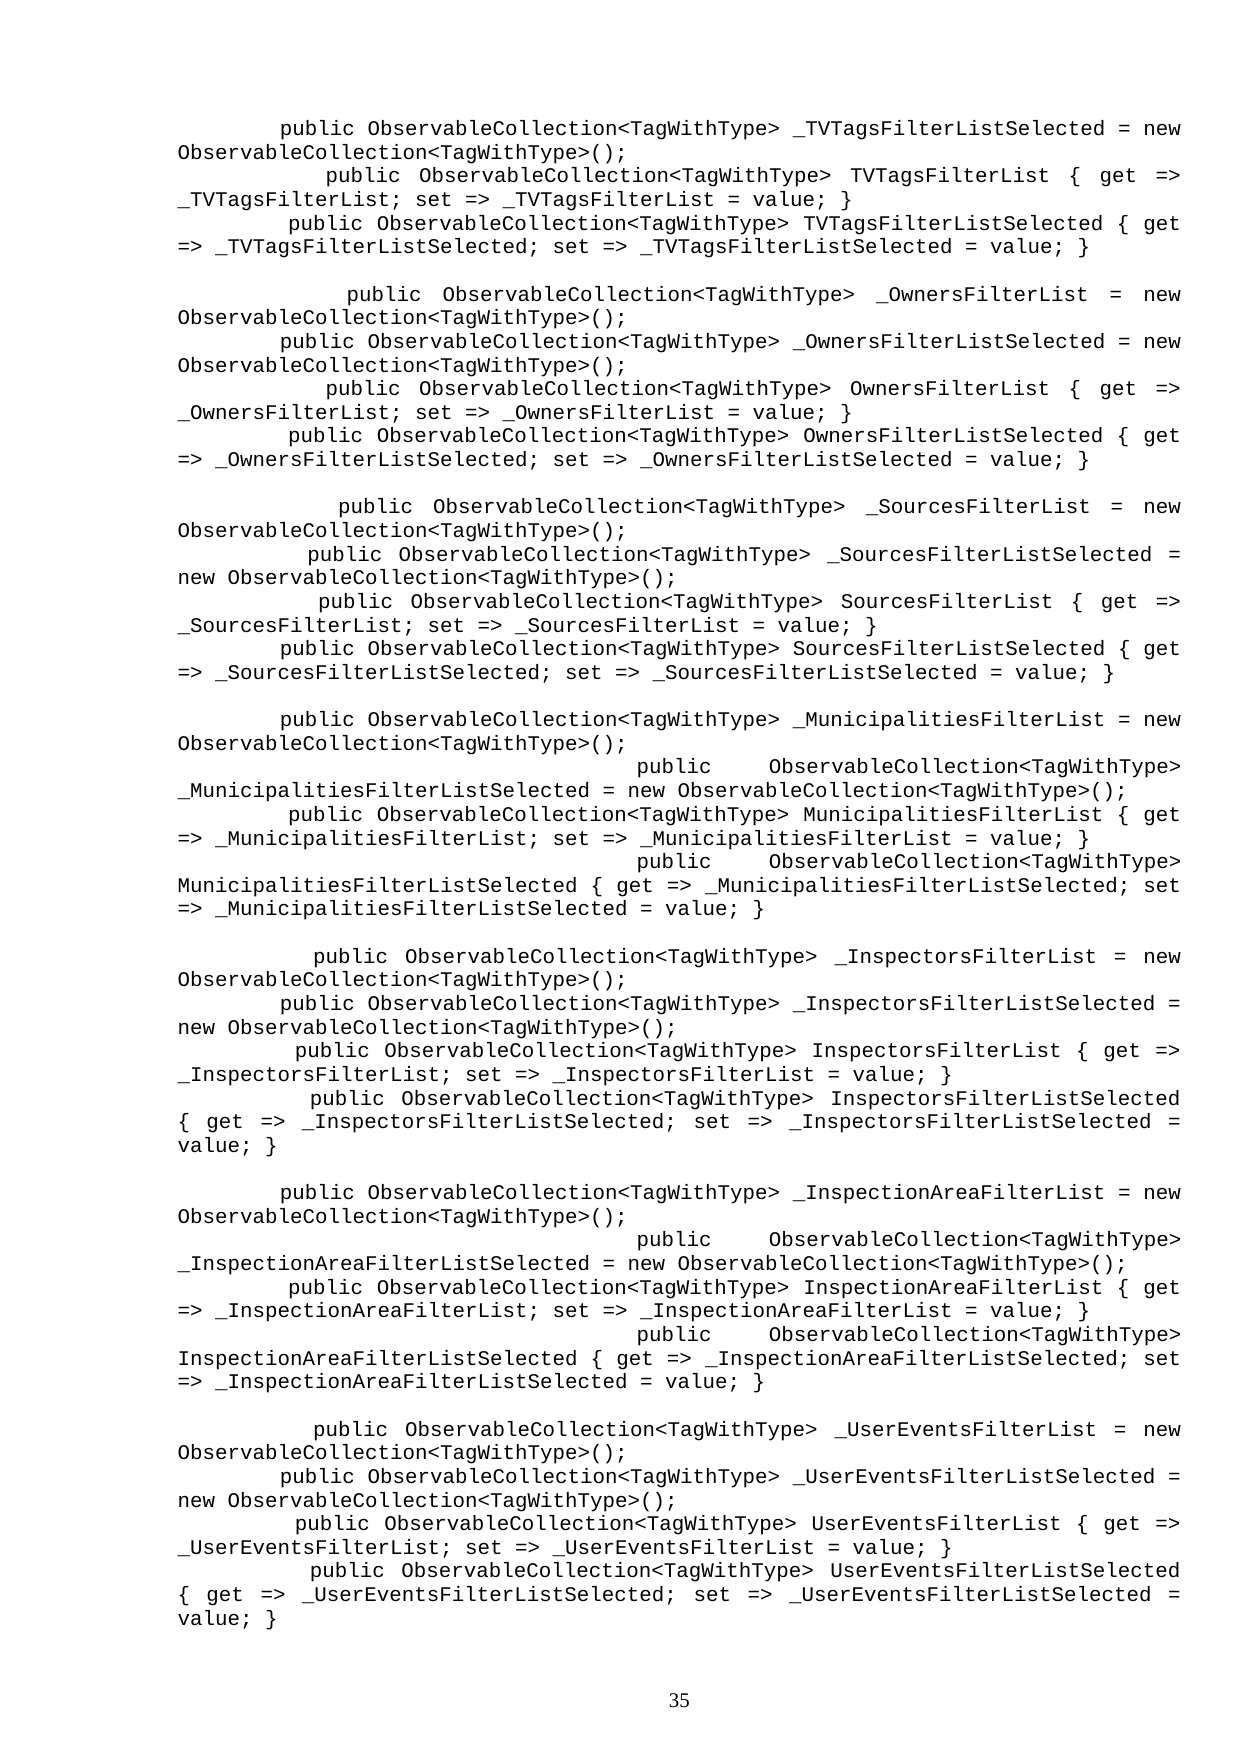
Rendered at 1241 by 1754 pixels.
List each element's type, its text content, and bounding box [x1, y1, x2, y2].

text public ObservableCollection<TagWithType> InspectorsFilterListSelected { get => _InspectorsFilterListSelected; set => _InspectorsFilterListSelected = value; } [177, 1088, 1181, 1158]
text public ObservableCollection<TagWithType> UserEventsFilterList { get => _UserEventsFilterList; set => _UserEventsFilterList = value; } [177, 1513, 1181, 1561]
text public ObservableCollection<TagWithType> _InspectionAreaFilterList = new ObservableCollection<TagWithType>(); [177, 1182, 1181, 1229]
text public ObservableCollection<TagWithType> _UserEventsFilterList = new ObservableCollection<TagWithType>(); [177, 1419, 1181, 1466]
text public ObservableCollection<TagWithType> _UserEventsFilterListSelected = new ObservableCollection<TagWithType>(); [177, 1466, 1181, 1513]
text public ObservableCollection<TagWithType> MunicipalitiesFilterListSelected { get => _MunicipalitiesFilterListSelected; set => _MunicipalitiesFilterListSelected = value; } [177, 851, 1181, 922]
text public ObservableCollection<TagWithType> InspectionAreaFilterListSelected { get => _InspectionAreaFilterListSelected; set => _InspectionAreaFilterListSelected = value; } [177, 1324, 1181, 1395]
text public ObservableCollection<TagWithType> _OwnersFilterList = new ObservableCollection<TagWithType>(); [177, 284, 1181, 331]
text public ObservableCollection<TagWithType> _OwnersFilterListSelected = new ObservableCollection<TagWithType>(); [177, 331, 1181, 378]
text public ObservableCollection<TagWithType> _InspectorsFilterListSelected = new ObservableCollection<TagWithType>(); [177, 993, 1181, 1040]
text public ObservableCollection<TagWithType> SourcesFilterListSelected { get => _SourcesFilterListSelected; set => _SourcesFilterListSelected = value; } [177, 638, 1181, 686]
text public ObservableCollection<TagWithType> _InspectorsFilterList = new ObservableCollection<TagWithType>(); [177, 946, 1181, 993]
text public ObservableCollection<TagWithType> _SourcesFilterList = new ObservableCollection<TagWithType>(); [177, 496, 1181, 544]
text public ObservableCollection<TagWithType> _InspectionAreaFilterListSelected = new ObservableCollection<TagWithType>(); [177, 1229, 1181, 1277]
text public ObservableCollection<TagWithType> TVTagsFilterListSelected { get => _TVTagsFilterListSelected; set => _TVTagsFilterListSelected = value; } [177, 213, 1181, 260]
text public ObservableCollection<TagWithType> SourcesFilterList { get => _SourcesFilterList; set => _SourcesFilterList = value; } [177, 591, 1181, 638]
text public ObservableCollection<TagWithType> _TVTagsFilterListSelected = new ObservableCollection<TagWithType>(); [177, 118, 1181, 165]
text public ObservableCollection<TagWithType> _SourcesFilterListSelected = new ObservableCollection<TagWithType>(); [177, 544, 1181, 591]
text public ObservableCollection<TagWithType> OwnersFilterListSelected { get => _OwnersFilterListSelected; set => _OwnersFilterListSelected = value; } [177, 426, 1181, 473]
text public ObservableCollection<TagWithType> _MunicipalitiesFilterList = new ObservableCollection<TagWithType>(); [177, 709, 1181, 757]
text public ObservableCollection<TagWithType> _MunicipalitiesFilterListSelected = new ObservableCollection<TagWithType>(); [177, 757, 1181, 804]
text public ObservableCollection<TagWithType> InspectionAreaFilterList { get => _InspectionAreaFilterList; set => _InspectionAreaFilterList = value; } [177, 1277, 1181, 1324]
text public ObservableCollection<TagWithType> UserEventsFilterListSelected { get => _UserEventsFilterListSelected; set => _UserEventsFilterListSelected = value; } [177, 1561, 1181, 1631]
text public ObservableCollection<TagWithType> InspectorsFilterList { get => _InspectorsFilterList; set => _InspectorsFilterList = value; } [177, 1040, 1181, 1088]
text public ObservableCollection<TagWithType> OwnersFilterList { get => _OwnersFilterList; set => _OwnersFilterList = value; } [177, 378, 1181, 426]
text public ObservableCollection<TagWithType> TVTagsFilterList { get => _TVTagsFilterList; set => _TVTagsFilterList = value; } [177, 165, 1181, 213]
text public ObservableCollection<TagWithType> MunicipalitiesFilterList { get => _MunicipalitiesFilterList; set => _MunicipalitiesFilterList = value; } [177, 804, 1181, 851]
